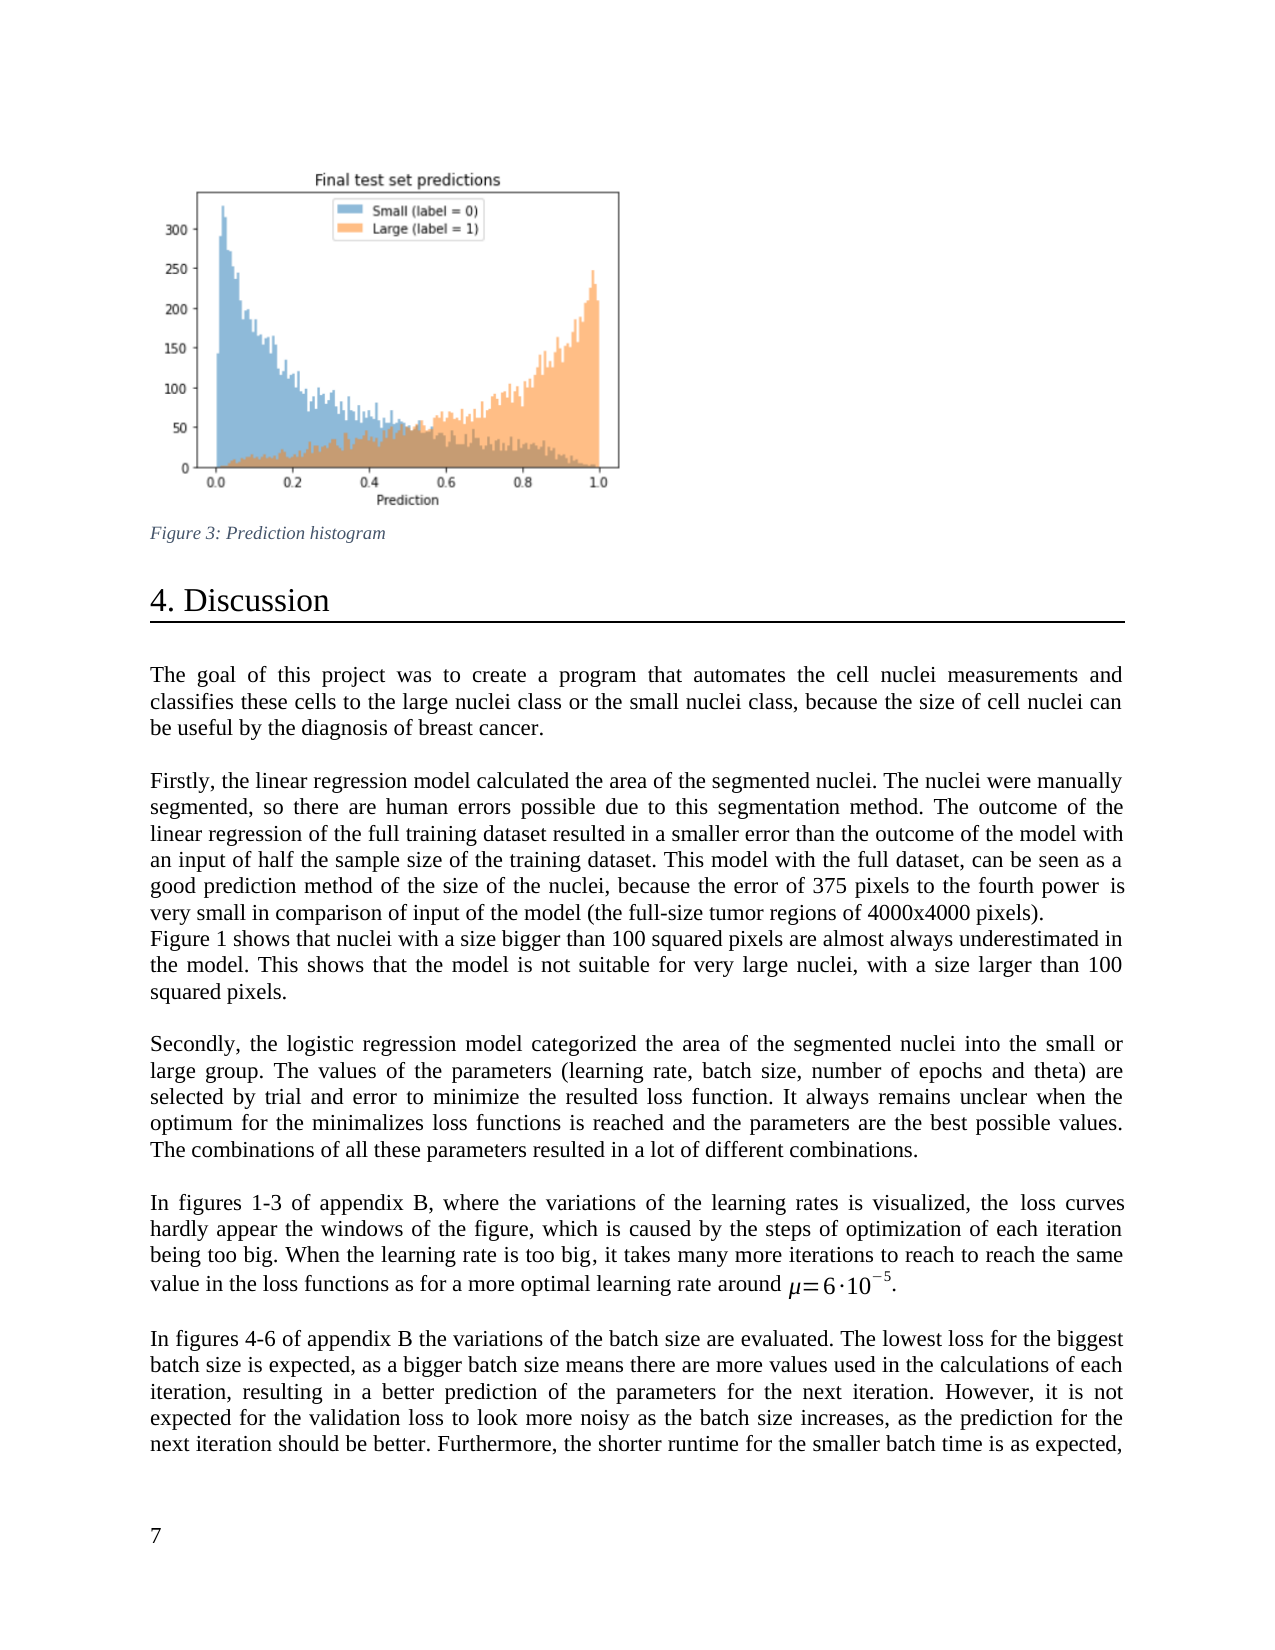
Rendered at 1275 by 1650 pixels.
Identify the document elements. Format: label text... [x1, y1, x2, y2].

text The goal of this project was to create a program that automates the cell nuclei measurements and classifies these cells to the large nuclei class or the small nuclei class, because the size of cell nuclei can be useful by the diagnosis of breast cancer. [150, 661, 1125, 741]
text In figures 1-3 of appendix B, where the variations of the learning rates is visualized, the loss curves hardly appear the windows of the figure, which is caused by the steps of optimization of each iteration being too big. When the learning rate is too big, it takes many more iterations to reach to reach the same value in the loss functions as for a more optimal learning rate around . [150, 1188, 1125, 1299]
picture [150, 150, 650, 522]
text Secondly, the logistic regression model categorized the area of the segmented nuclei into the small or large group. The values of the parameters (learning rate, batch size, number of epochs and theta) are selected by trial and error to minimize the resulted loss function. It always remains unclear when the optimum for the minimalizes loss functions is reached and the parameters are the best possible values. The combinations of all these parameters resulted in a lot of different combinations. [150, 1030, 1125, 1162]
text Firstly, the linear regression model calculated the area of the segmented nuclei. The nuclei were manually segmented, so there are human errors possible due to this segmentation method. The outcome of the linear regression of the full training dataset resulted in a smaller error than the outcome of the model with an input of half the sample size of the training dataset. This model with the full dataset, can be seen as a good prediction method of the size of the nuclei, because the error of 375 pixels to the fourth power is very small in comparison of input of the model (the full-size tumor regions of 4000x4000 pixels). [150, 767, 1125, 925]
text Figure 3: Prediction histogram [150, 522, 1125, 543]
text Figure 1 shows that nuclei with a size bigger than 100 squared pixels are almost always underestimated in the model. This shows that the model is not suitable for very large nuclei, with a size larger than 100 squared pixels. [150, 925, 1125, 1004]
subtitle 4. Discussion [150, 581, 1125, 621]
